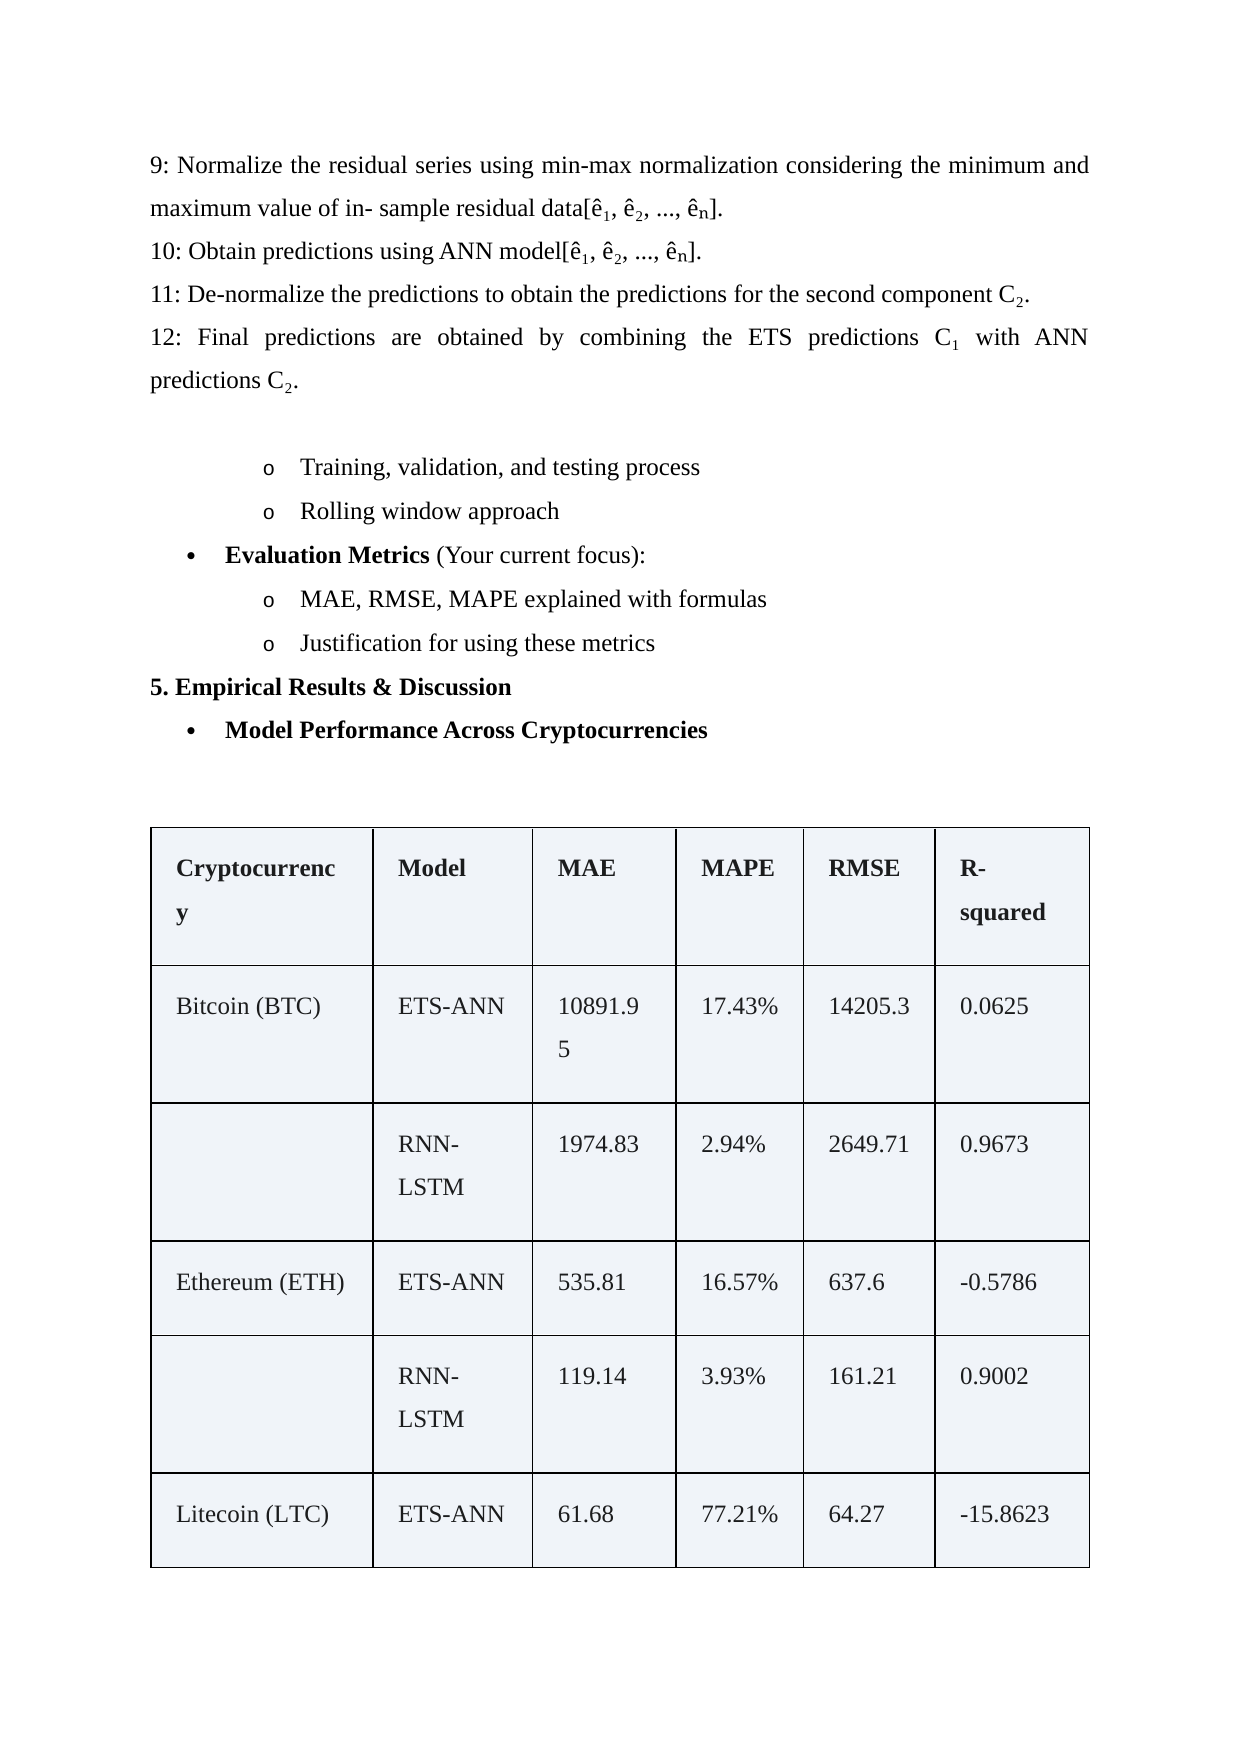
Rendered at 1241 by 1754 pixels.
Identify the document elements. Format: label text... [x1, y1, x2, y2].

text 11: De-normalize the predictions to obtain the predictions for the second component C₂. [150, 279, 1090, 308]
table_cell 64.27 [804, 1474, 934, 1567]
table_cell [152, 1104, 372, 1240]
table_cell -0.5786 [936, 1242, 1089, 1334]
table_cell RNN-LSTM [374, 1336, 532, 1472]
table_cell RNN-LSTM [374, 1104, 532, 1240]
table_cell 3.93% [677, 1336, 803, 1472]
table_cell -15.8623 [936, 1474, 1089, 1567]
list Justification for using these metrics [262, 628, 1090, 658]
table_cell 0.9002 [936, 1336, 1089, 1472]
table_cell 535.81 [533, 1242, 675, 1334]
list Evaluation Metrics (Your current focus): [187, 541, 1090, 569]
table_cell 0.0625 [936, 966, 1089, 1102]
table_cell 119.14 [533, 1336, 675, 1472]
text 10: Obtain predictions using ANN model[ê₁, ê₂, ..., êₙ]. [150, 236, 1090, 265]
table_header Model [374, 828, 532, 964]
table_cell 161.21 [804, 1336, 934, 1472]
list Rolling window approach [262, 496, 1090, 526]
table_cell 16.57% [677, 1242, 803, 1334]
table_cell 14205.3 [804, 966, 934, 1102]
list MAE, RMSE, MAPE explained with formulas [262, 584, 1090, 613]
table_header MAPE [677, 828, 803, 964]
table_cell Bitcoin (BTC) [152, 966, 372, 1102]
table_cell 2649.71 [804, 1104, 934, 1240]
table_header Cryptocurrency [152, 828, 373, 964]
table_header MAE [533, 828, 676, 964]
table_header RMSE [804, 828, 935, 964]
table_cell ETS-ANN [374, 1242, 532, 1334]
table_cell 2.94% [677, 1104, 803, 1240]
table_cell 10891.95 [533, 966, 675, 1102]
text 9: Normalize the residual series using min-max normalization considering the minimum and maximum value of in- sample residual data[ê₁, ê₂, ..., êₙ]. [150, 150, 1090, 222]
list Training, validation, and testing process [262, 452, 1090, 481]
list Model Performance Across Cryptocurrencies [187, 716, 1090, 744]
table_cell [152, 1336, 372, 1472]
table_cell 1974.83 [533, 1104, 675, 1240]
text 5. Empirical Results & Discussion [150, 672, 1090, 701]
table_cell ETS-ANN [374, 966, 532, 1102]
table_cell 0.9673 [936, 1104, 1089, 1240]
text 12: Final predictions are obtained by combining the ETS predictions C₁ with ANN predictions C₂. [150, 322, 1090, 394]
table_cell Litecoin (LTC) [152, 1474, 372, 1567]
table_cell 17.43% [677, 966, 803, 1102]
table_header R-squared [936, 828, 1089, 964]
table_cell Ethereum (ETH) [152, 1242, 372, 1334]
table_cell 61.68 [533, 1474, 675, 1567]
table_cell 637.6 [804, 1242, 934, 1334]
table_cell ETS-ANN [374, 1474, 532, 1567]
table_cell 77.21% [677, 1474, 803, 1567]
